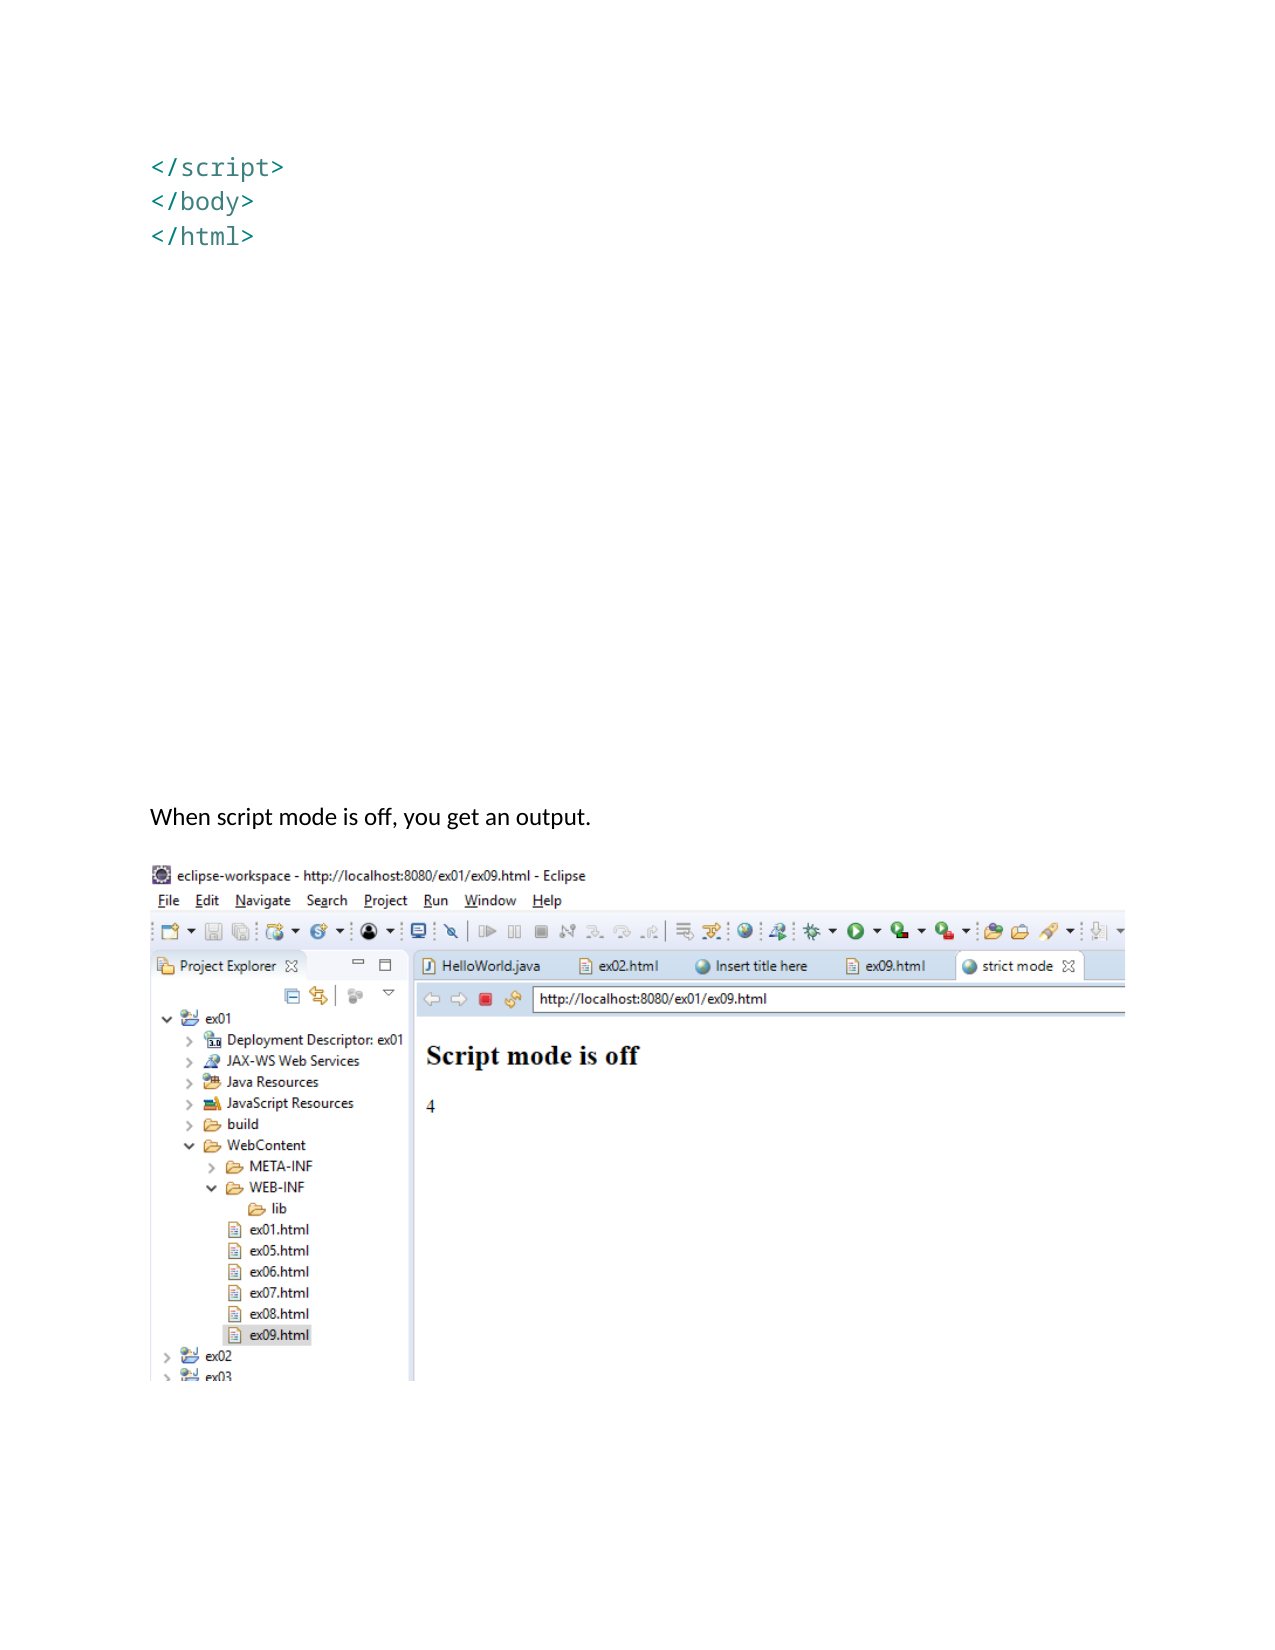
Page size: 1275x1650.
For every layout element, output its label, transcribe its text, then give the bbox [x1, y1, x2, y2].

picture [150, 862, 1125, 1381]
text When script mode is off, you get an output. [150, 802, 1125, 832]
text </script> [150, 150, 1125, 184]
text </html> [150, 218, 1125, 252]
text </body> [150, 184, 1125, 218]
